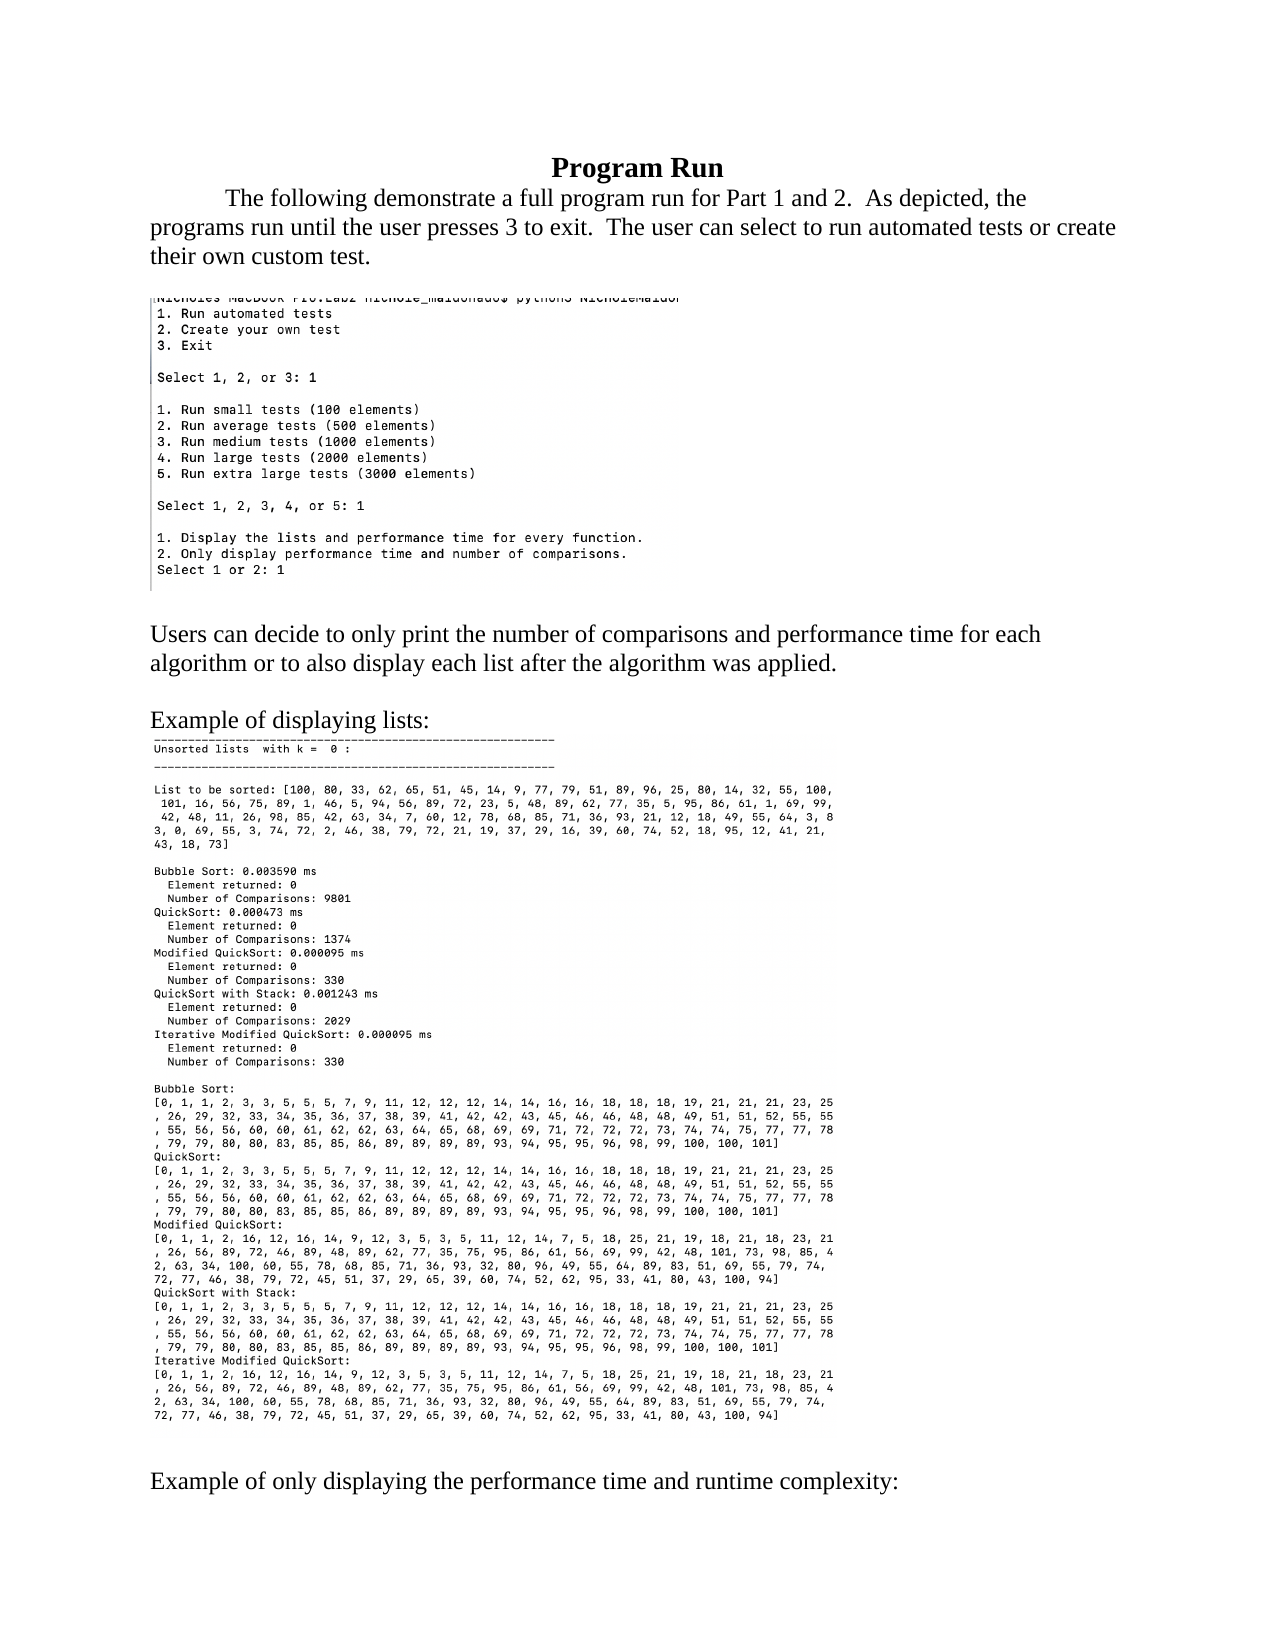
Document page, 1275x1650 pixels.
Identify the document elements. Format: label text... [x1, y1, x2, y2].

picture [150, 298, 679, 591]
text Program Run [150, 150, 1125, 183]
text Example of only displaying the performance time and runtime complexity: [150, 1466, 1125, 1495]
picture [150, 734, 838, 1438]
text Users can decide to only print the number of comparisons and performance time for each algorithm or to also display each list after the algorithm was applied. [150, 619, 1125, 677]
text Example of displaying lists: [150, 705, 1125, 734]
text The following demonstrate a full program run for Part 1 and 2. As depicted, the programs run until the user presses 3 to exit. The user can select to run automated tests or create their own custom test. [150, 183, 1125, 270]
